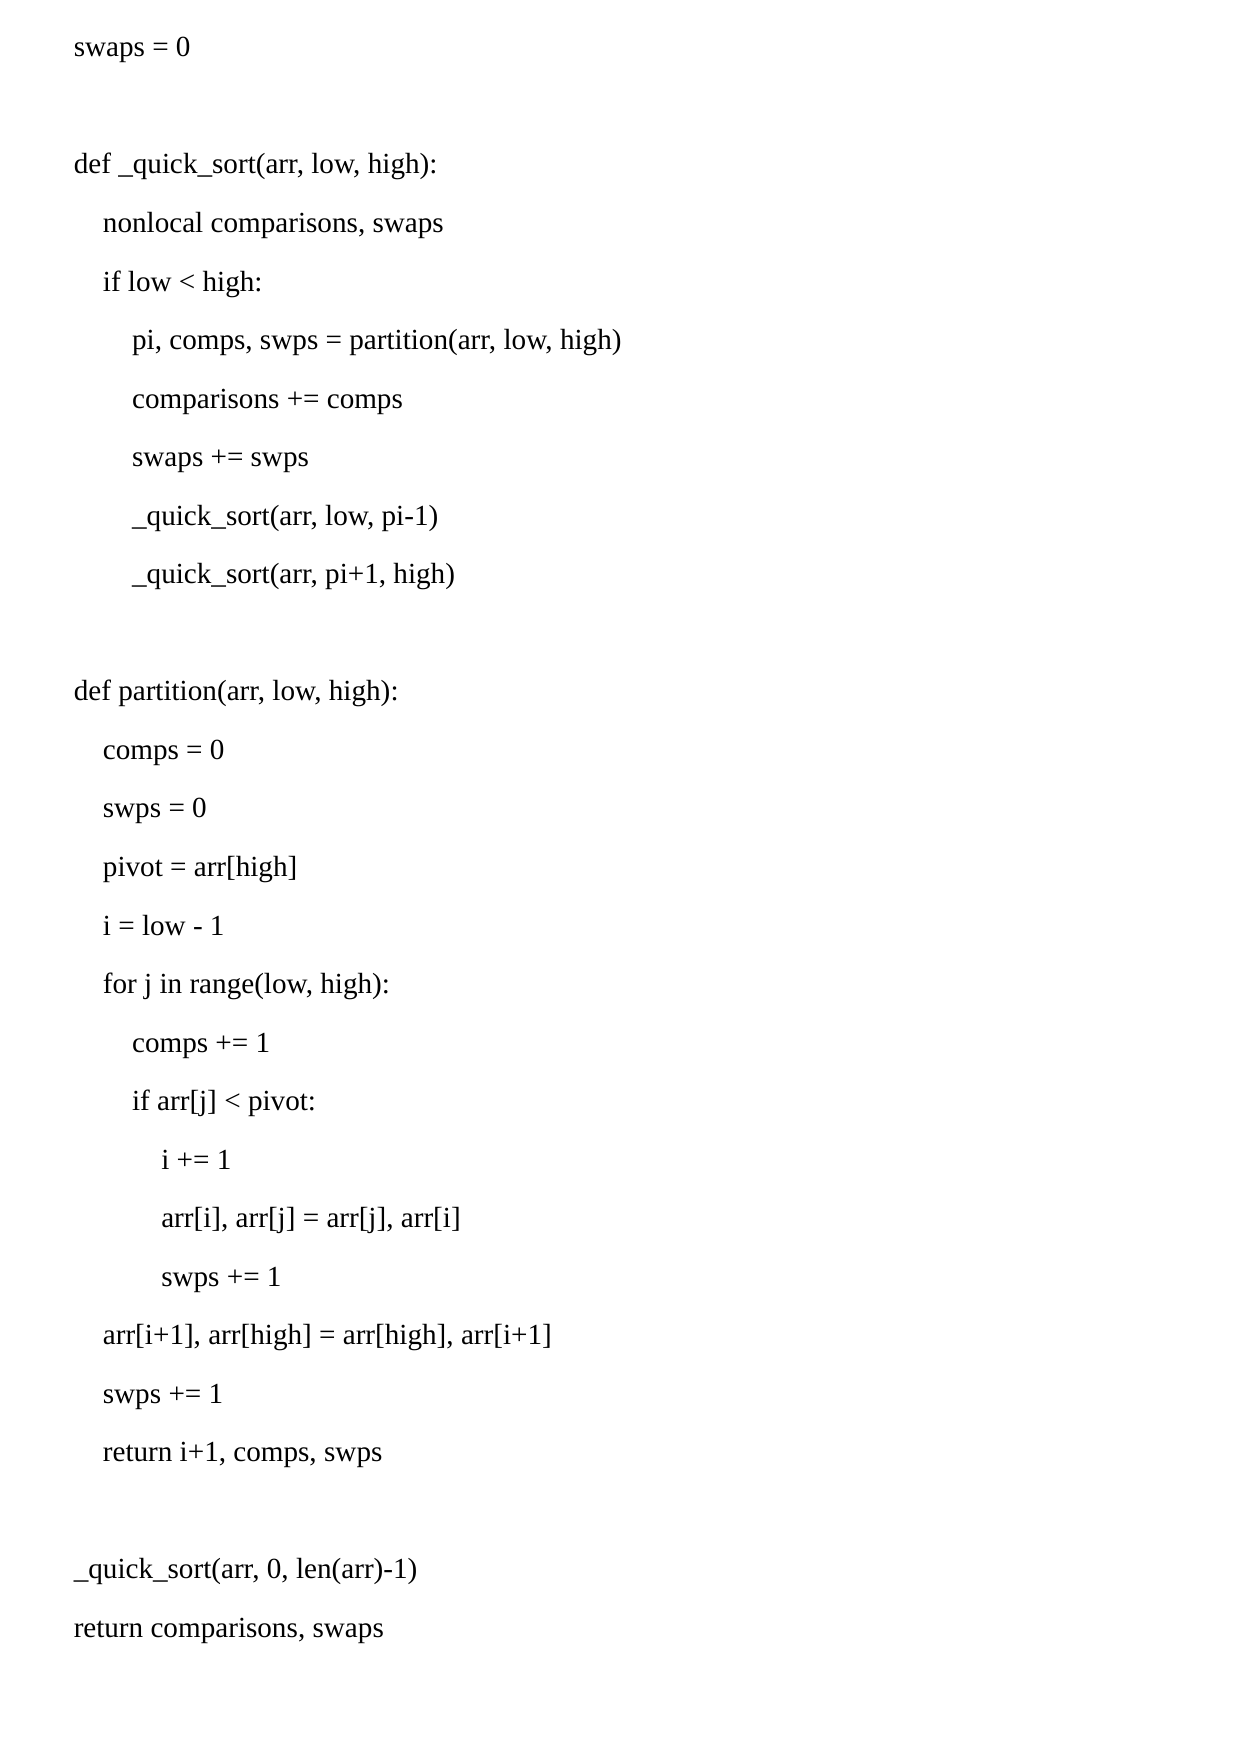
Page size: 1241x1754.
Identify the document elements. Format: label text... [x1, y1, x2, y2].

text swaps += swps [44, 439, 1196, 473]
text i = low - 1 [44, 908, 1196, 941]
text swps += 1 [44, 1376, 1196, 1409]
text return i+1, comps, swps [44, 1434, 1196, 1468]
text swaps = 0 [44, 29, 1196, 63]
text return comparisons, swaps [44, 1610, 1196, 1644]
text if arr[j] < pivot: [44, 1083, 1196, 1117]
text for j in range(low, high): [44, 966, 1196, 1000]
text swps += 1 [44, 1259, 1196, 1292]
text if low < high: [44, 264, 1196, 297]
text def partition(arr, low, high): [44, 673, 1196, 707]
text _quick_sort(arr, pi+1, high) [44, 556, 1196, 590]
text nonlocal comparisons, swaps [44, 205, 1196, 239]
text pivot = arr[high] [44, 849, 1196, 883]
text i += 1 [44, 1142, 1196, 1175]
text swps = 0 [44, 791, 1196, 824]
text arr[i+1], arr[high] = arr[high], arr[i+1] [44, 1317, 1196, 1351]
text arr[i], arr[j] = arr[j], arr[i] [44, 1200, 1196, 1234]
text comps += 1 [44, 1025, 1196, 1058]
text def _quick_sort(arr, low, high): [44, 147, 1196, 180]
text _quick_sort(arr, low, pi-1) [44, 498, 1196, 531]
text pi, comps, swps = partition(arr, low, high) [44, 322, 1196, 356]
text _quick_sort(arr, 0, len(arr)-1) [44, 1552, 1196, 1585]
text comparisons += comps [44, 381, 1196, 414]
text comps = 0 [44, 732, 1196, 766]
